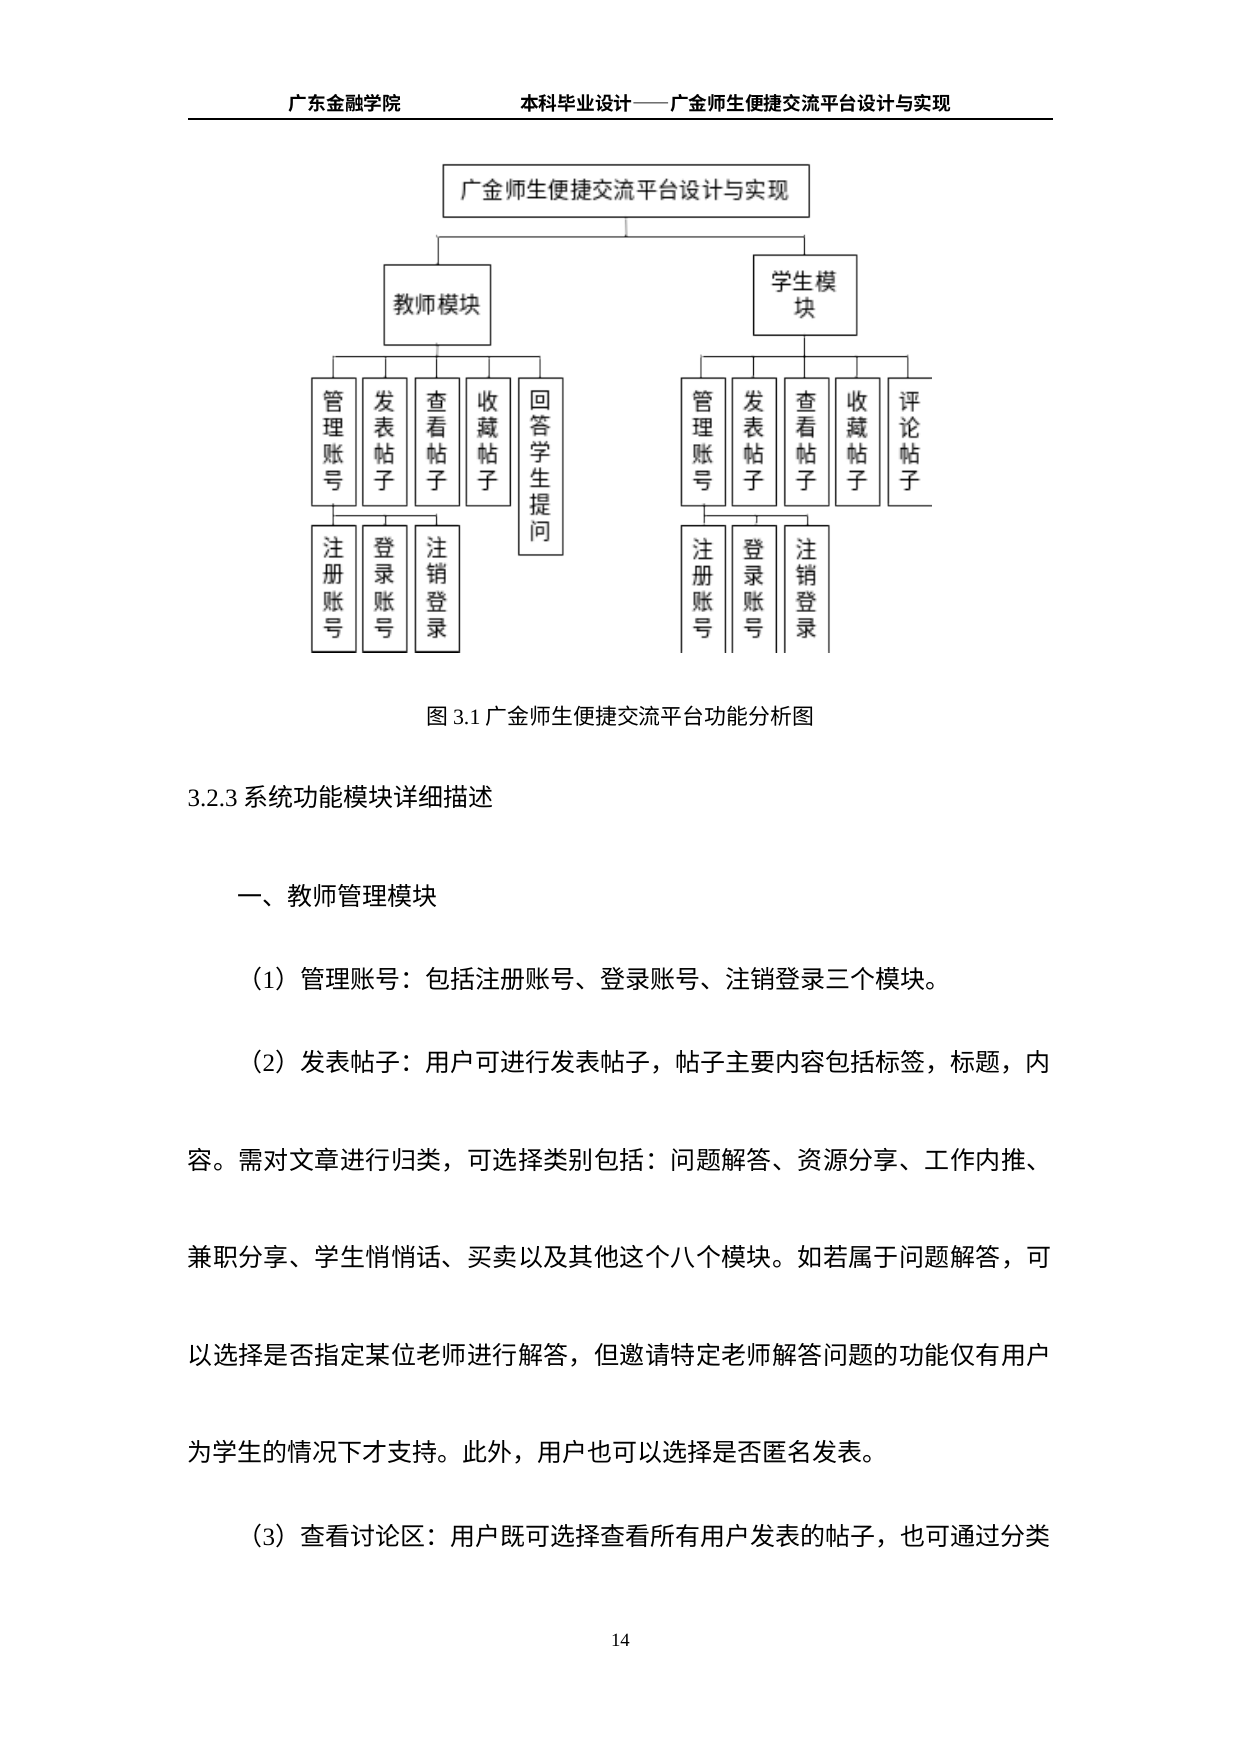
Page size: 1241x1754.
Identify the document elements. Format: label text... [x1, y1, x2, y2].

text 3.2.3 系统功能模块详细描述 [187, 763, 1053, 828]
text （1）管理账号：包括注册账号、登录账号、注销登录三个模块。 [187, 945, 1053, 1010]
text 一、教师管理模块 [187, 862, 1053, 927]
text （2）发表帖子：用户可进行发表帖子，帖子主要内容包括标签，标题，内容。需对文章进行归类，可选择类别包括：问题解答、资源分享、工作内推、兼职分享、学生悄悄话、买卖以及其他这个八个模块。如若属于问题解答，可以选择是否指定某位老师进行解答，但邀请特定老师解答问题的功能仅有用户为学生的情况下才支持。此外，用户也可以选择是否匿名发表。 [187, 1028, 1053, 1483]
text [187, 1502, 1053, 1567]
text 图3.1 广金师生便捷交流平台功能分析图 [187, 698, 1053, 731]
